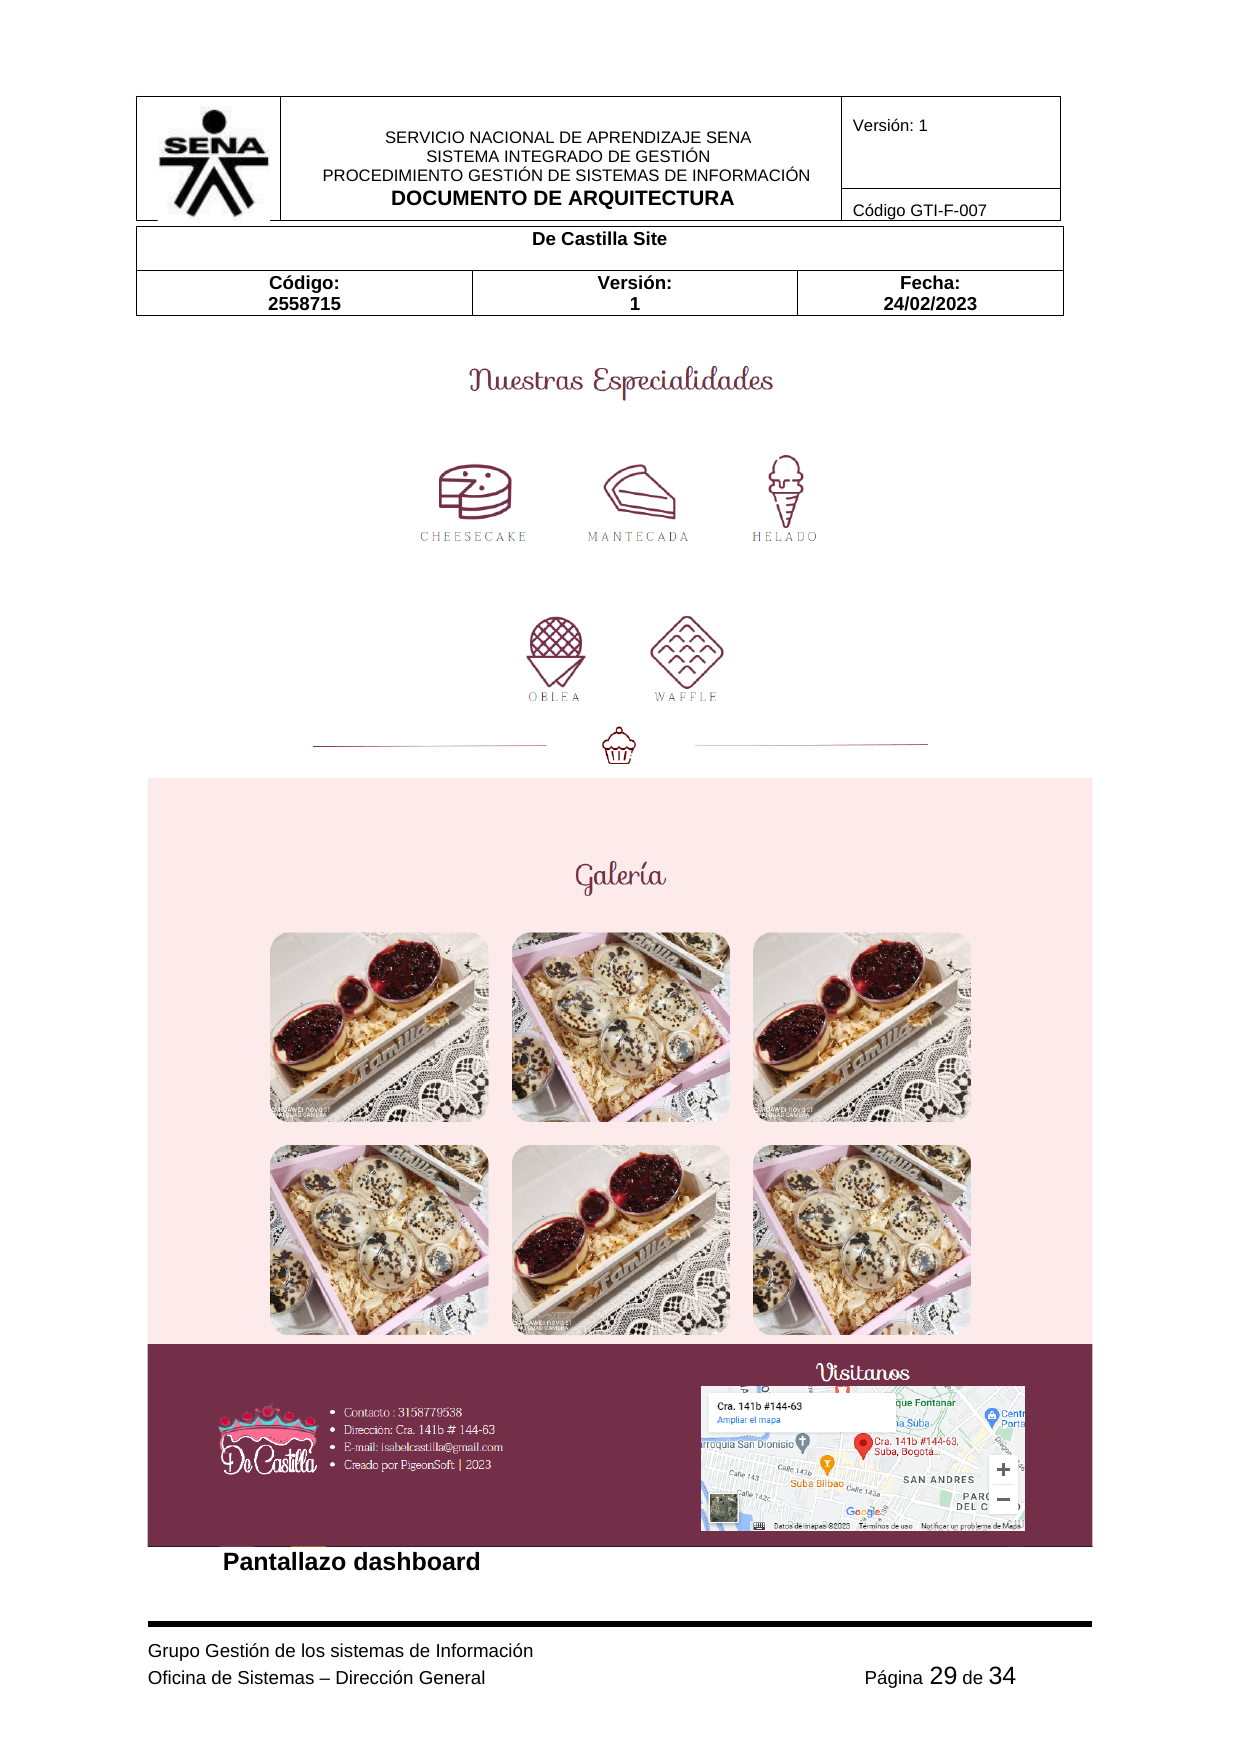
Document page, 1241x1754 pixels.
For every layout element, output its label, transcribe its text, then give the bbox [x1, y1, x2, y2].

picture [157, 106, 270, 221]
text Pantallazo dashboard [223, 1547, 1092, 1575]
picture [147, 344, 1093, 1547]
